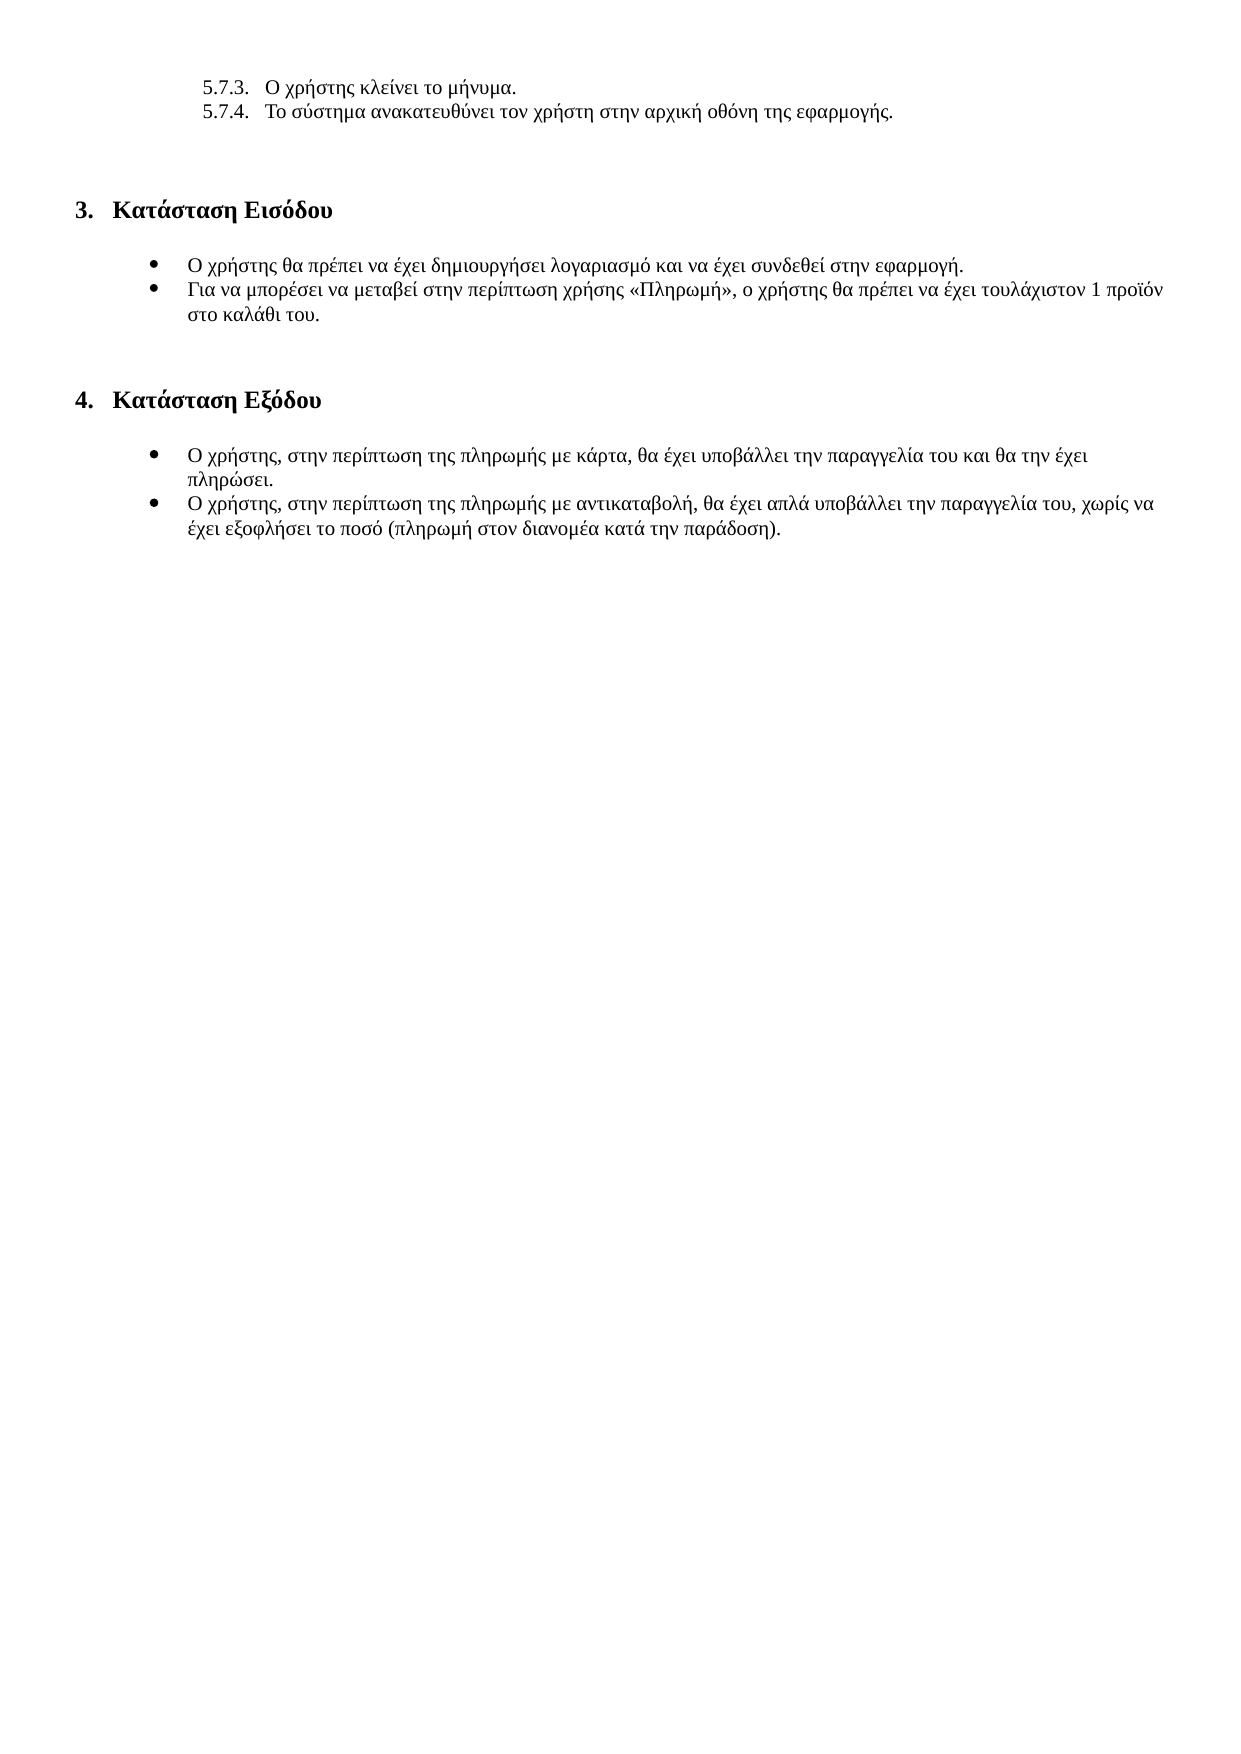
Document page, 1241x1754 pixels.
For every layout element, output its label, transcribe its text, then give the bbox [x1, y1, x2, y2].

list Κατάσταση Εξόδου [75, 385, 1165, 414]
list Ο χρήστης θα πρέπει να έχει δημιουργήσει λογαριασμό και να έχει συνδεθεί στην εφαρμογή. [150, 253, 1165, 277]
list Κατάσταση Εισόδου [75, 195, 1165, 224]
list Για να μπορέσει να μεταβεί στην περίπτωση χρήσης «Πληρωμή», ο χρήστης θα πρέπει να έχει τουλάχιστον 1 προϊόν στο καλάθι του. [150, 277, 1165, 326]
list Ο χρήστης, στην περίπτωση της πληρωμής με αντικαταβολή, θα έχει απλά υποβάλλει την παραγγελία του, χωρίς να έχει εξοφλήσει το ποσό (πληρωμή στον διανομέα κατά την παράδοση). [150, 491, 1165, 540]
list Ο χρήστης, στην περίπτωση της πληρωμής με κάρτα, θα έχει υποβάλλει την παραγγελία του και θα την έχει πληρώσει. [150, 443, 1165, 491]
list 5.7.3. Ο χρήστης κλείνει το μήνυμα. [202, 75, 1165, 99]
list 5.7.4. Το σύστημα ανακατευθύνει τον χρήστη στην αρχική οθόνη της εφαρμογής. [202, 99, 1165, 123]
